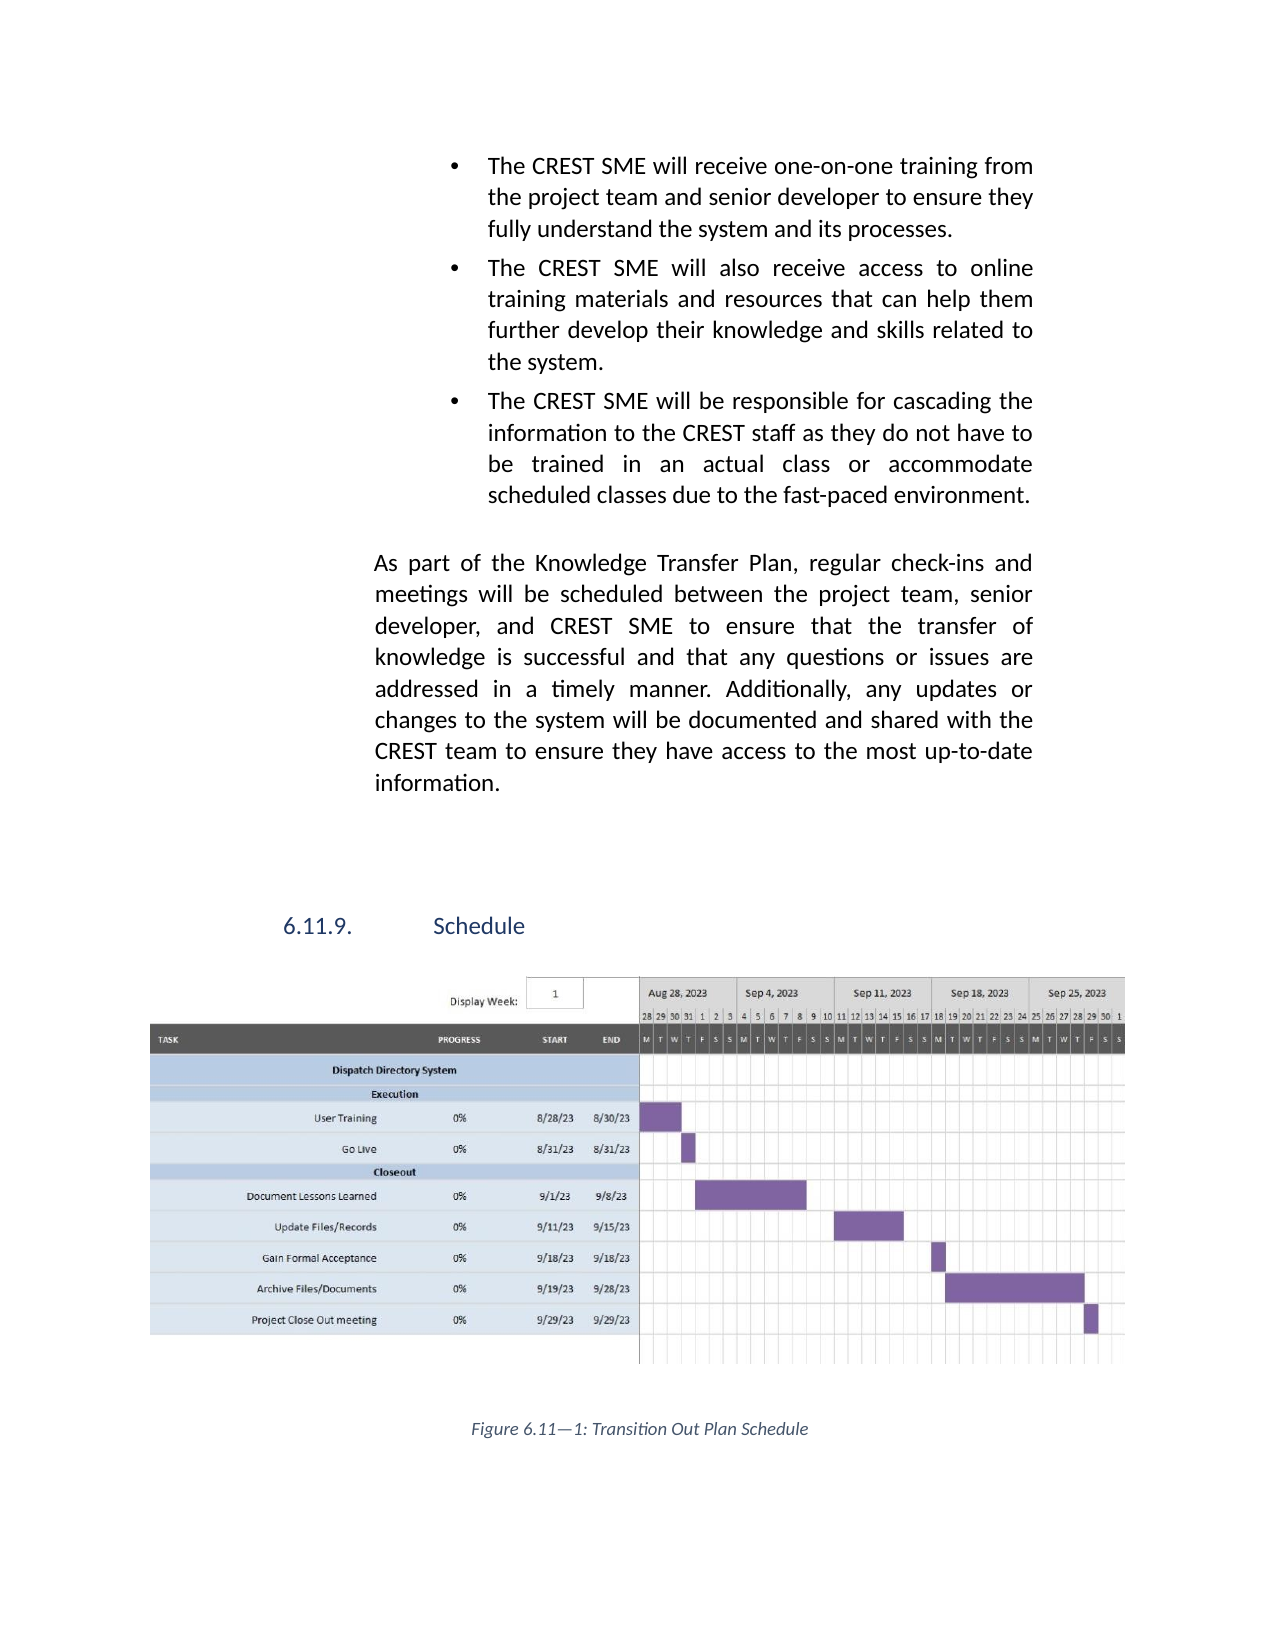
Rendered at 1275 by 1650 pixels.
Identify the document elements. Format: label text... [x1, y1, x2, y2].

text Figure 6.11—1: Transition Out Plan Schedule [155, 1417, 1125, 1440]
text As part of the Knowledge Transfer Plan, regular check-ins and meetings will be scheduled between the project team, senior developer, and CREST SME to ensure that the transfer of knowledge is successful and that any questions or issues are addressed in a timely manner. Additionally, any updates or changes to the system will be documented and shared with the CREST team to ensure they have access to the most up-to-date information. [373, 547, 1034, 797]
list The CREST SME will receive one-on-one training from the project team and senior developer to ensure they fully understand the system and its processes. [450, 150, 1034, 243]
list Schedule [283, 910, 1125, 941]
list The CREST SME will be responsible for cascading the information to the CREST staff as they do not have to be trained in an actual class or accommodate scheduled classes due to the fast-paced environment. [450, 385, 1034, 510]
picture [150, 976, 1125, 1364]
list The CREST SME will also receive access to online training materials and resources that can help them further develop their knowledge and skills related to the system. [450, 252, 1034, 376]
